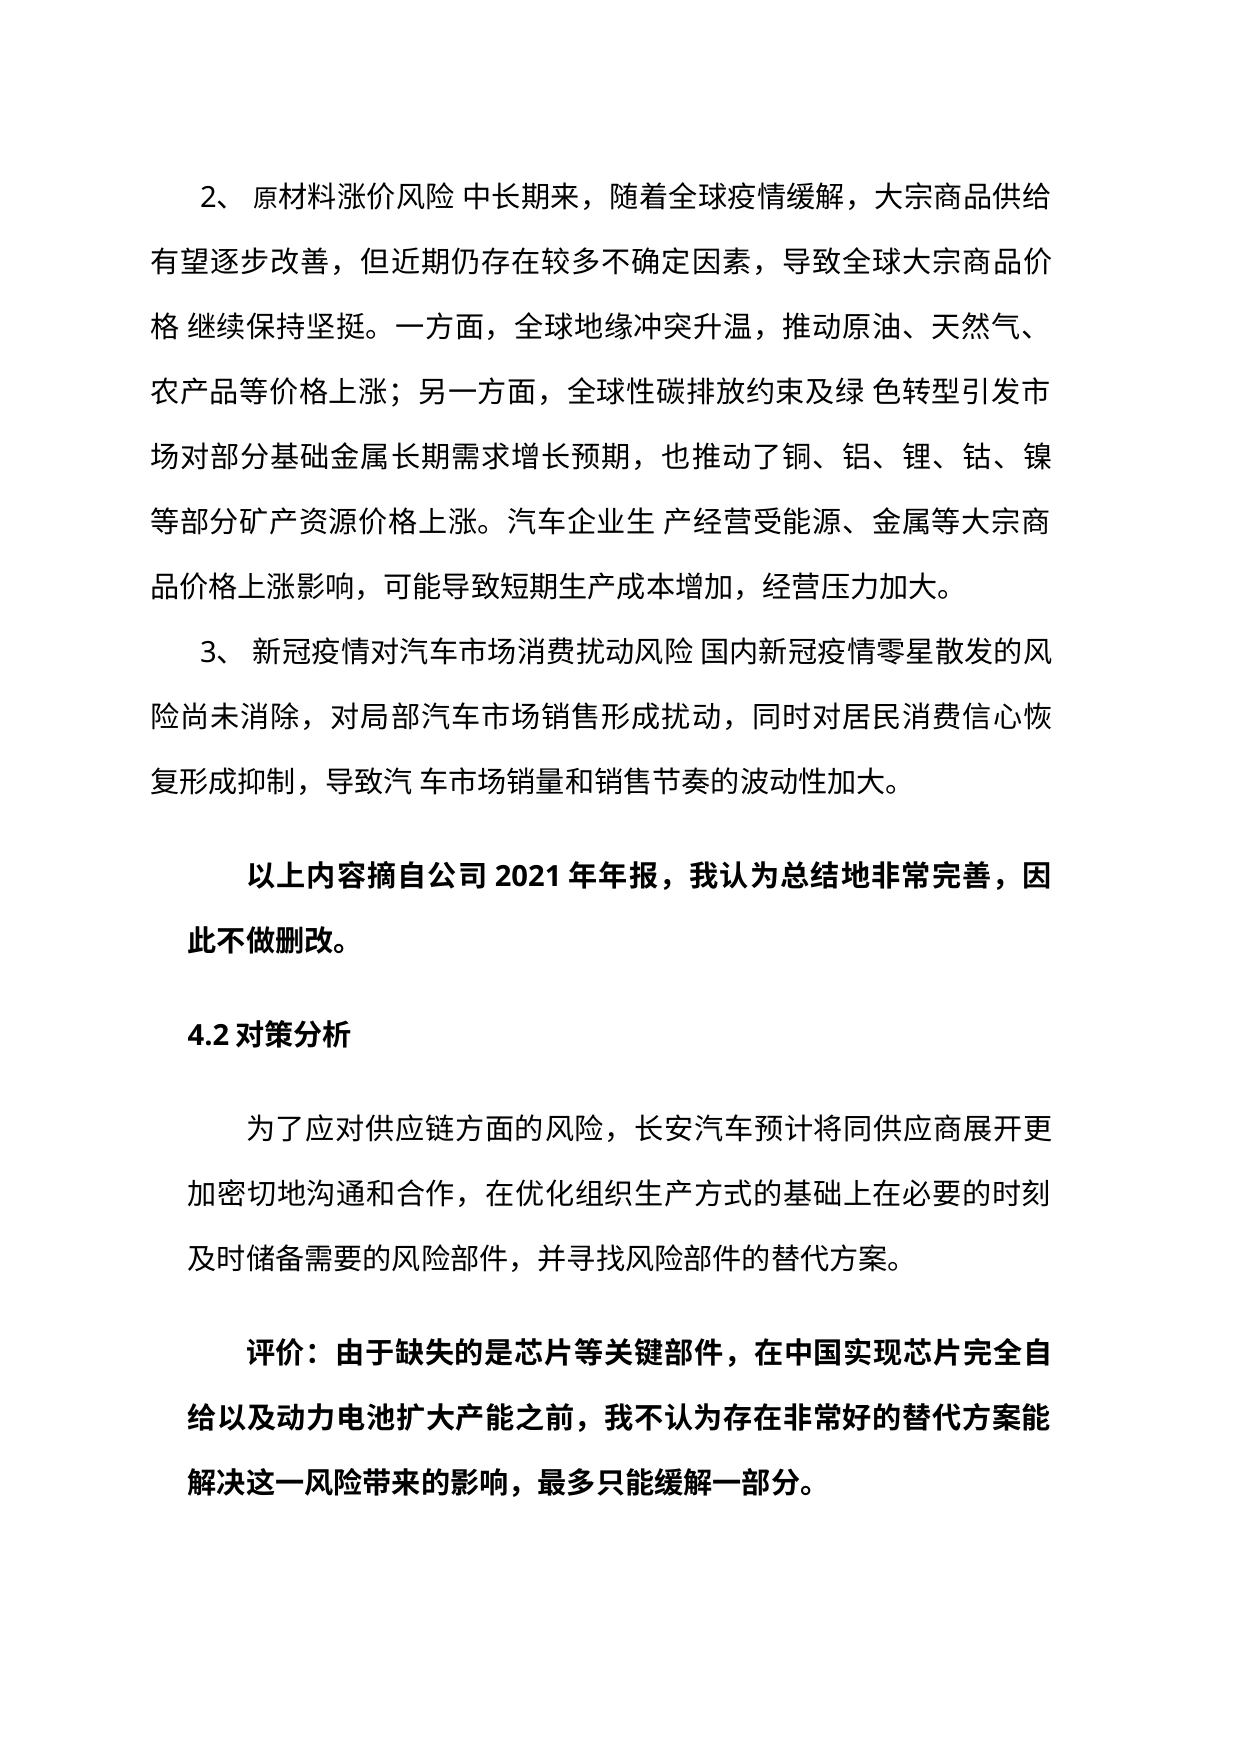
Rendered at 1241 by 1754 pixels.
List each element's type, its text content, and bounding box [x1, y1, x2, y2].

list 为了应对供应链方面的风险，长安汽车预计将同供应商展开更加密切地沟通和合作，在优化组织生产方式的基础上在必要的时刻及时储备需要的风险部件，并寻找风险部件的替代方案。 [187, 1094, 1053, 1289]
list 新冠疫情对汽车市场消费扰动风险 国内新冠疫情零星散发的风险尚未消除，对局部汽车市场销售形成扰动，同时对居民消费信心恢复形成抑制，导致汽 车市场销量和销售节奏的波动性加大。 [150, 617, 1053, 812]
list 以上内容摘自公司2021年年报，我认为总结地非常完善，因此不做删改。 [187, 841, 1053, 971]
list 4.2对策分析 [187, 1000, 1053, 1065]
list 评价：由于缺失的是芯片等关键部件，在中国实现芯片完全自给以及动力电池扩大产能之前，我不认为存在非常好的替代方案能解决这一风险带来的影响，最多只能缓解一部分。 [187, 1319, 1053, 1514]
list 原材料涨价风险 中长期来，随着全球疫情缓解，大宗商品供给有望逐步改善，但近期仍存在较多不确定因素，导致全球大宗商品价格 继续保持坚挺。一方面，全球地缘冲突升温，推动原油、天然气、农产品等价格上涨；另一方面，全球性碳排放约束及绿 色转型引发市场对部分基础金属长期需求增长预期，也推动了铜、铝、锂、钴、镍等部分矿产资源价格上涨。汽车企业生 产经营受能源、金属等大宗商品价格上涨影响，可能导致短期生产成本增加，经营压力加大。 [150, 162, 1053, 617]
